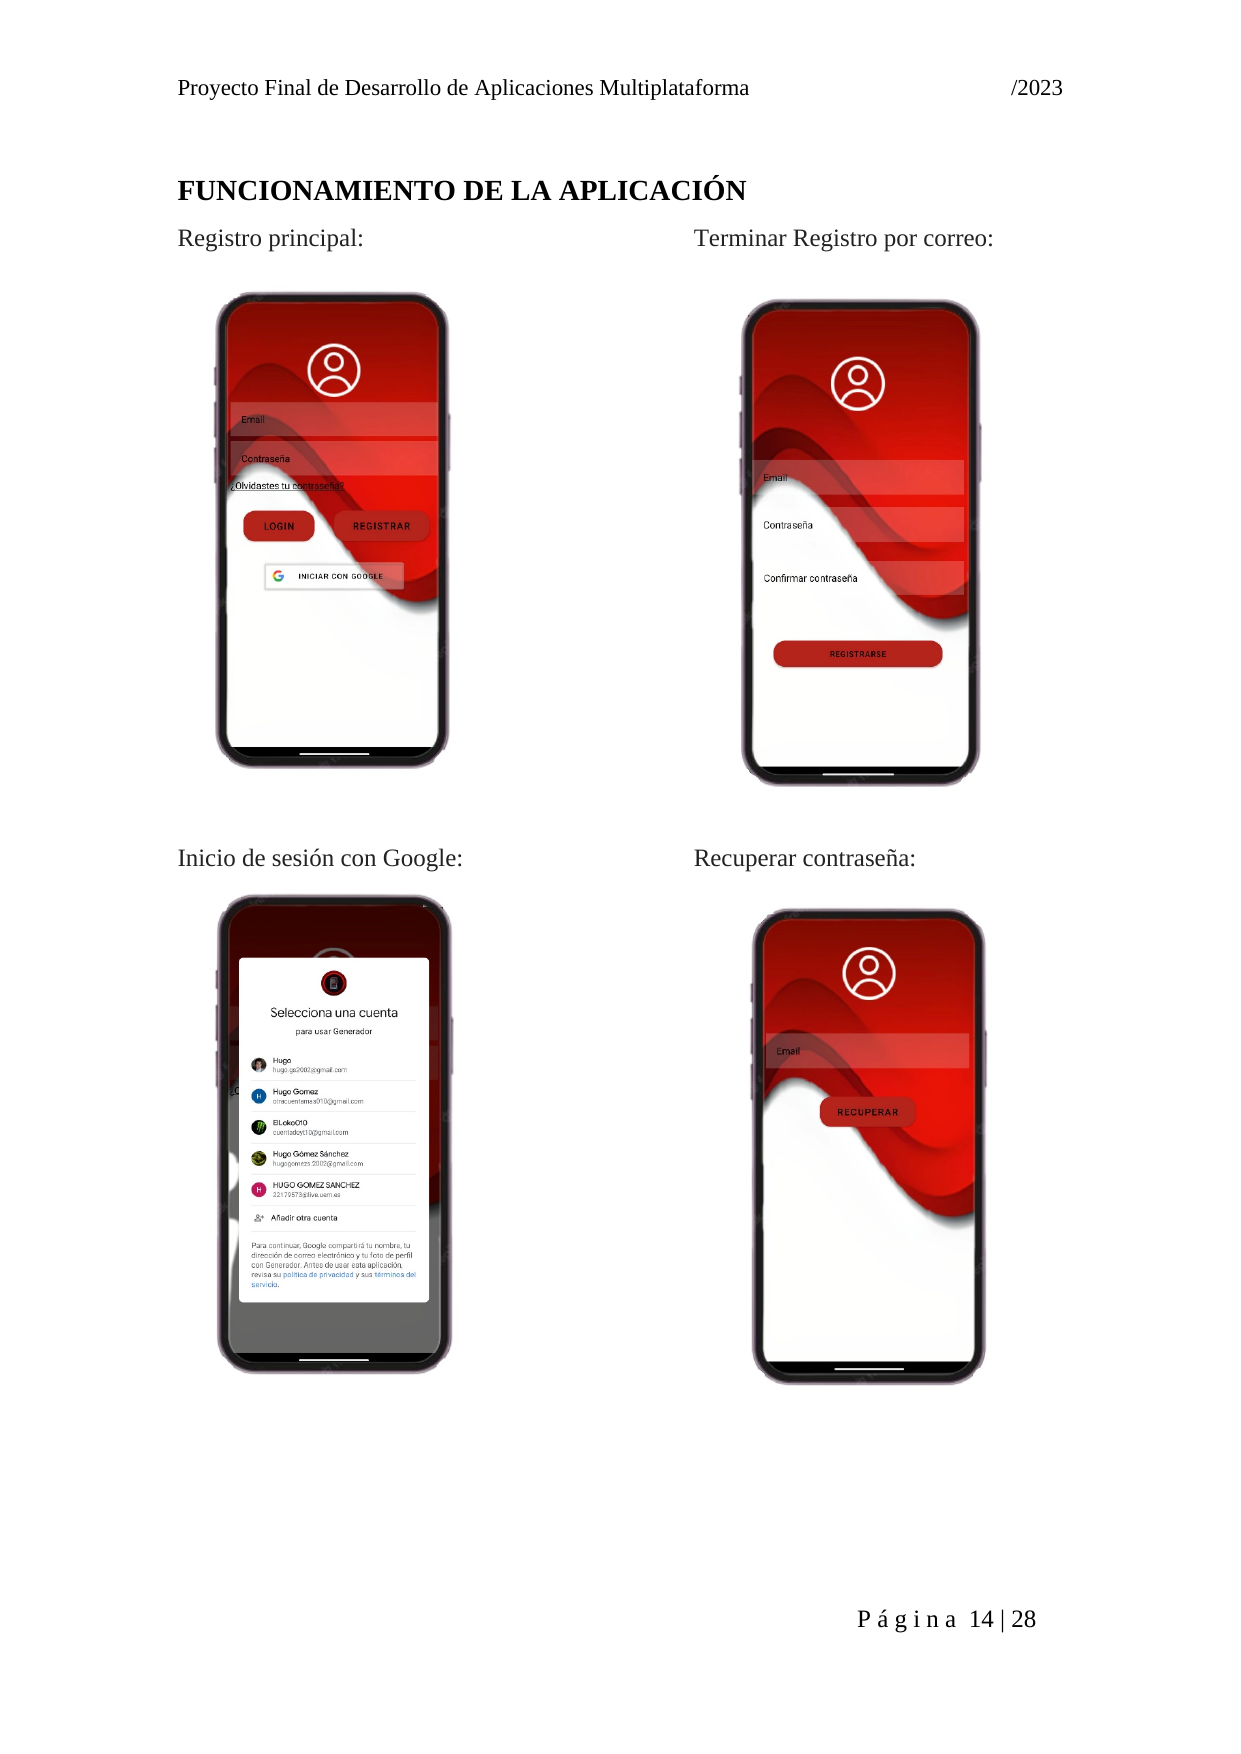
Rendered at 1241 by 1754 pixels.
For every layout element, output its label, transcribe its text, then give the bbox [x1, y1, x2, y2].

text Registro principal: Terminar Registro por correo: [177, 223, 1063, 252]
picture [687, 266, 1057, 840]
picture [700, 876, 1060, 1422]
text Inicio de sesión con Google: Recuperar contraseña: [177, 843, 1063, 872]
picture [172, 265, 515, 814]
subtitle FUNCIONAMIENTO DE LA APLICACIÓN [177, 173, 1063, 206]
picture [177, 876, 537, 1416]
